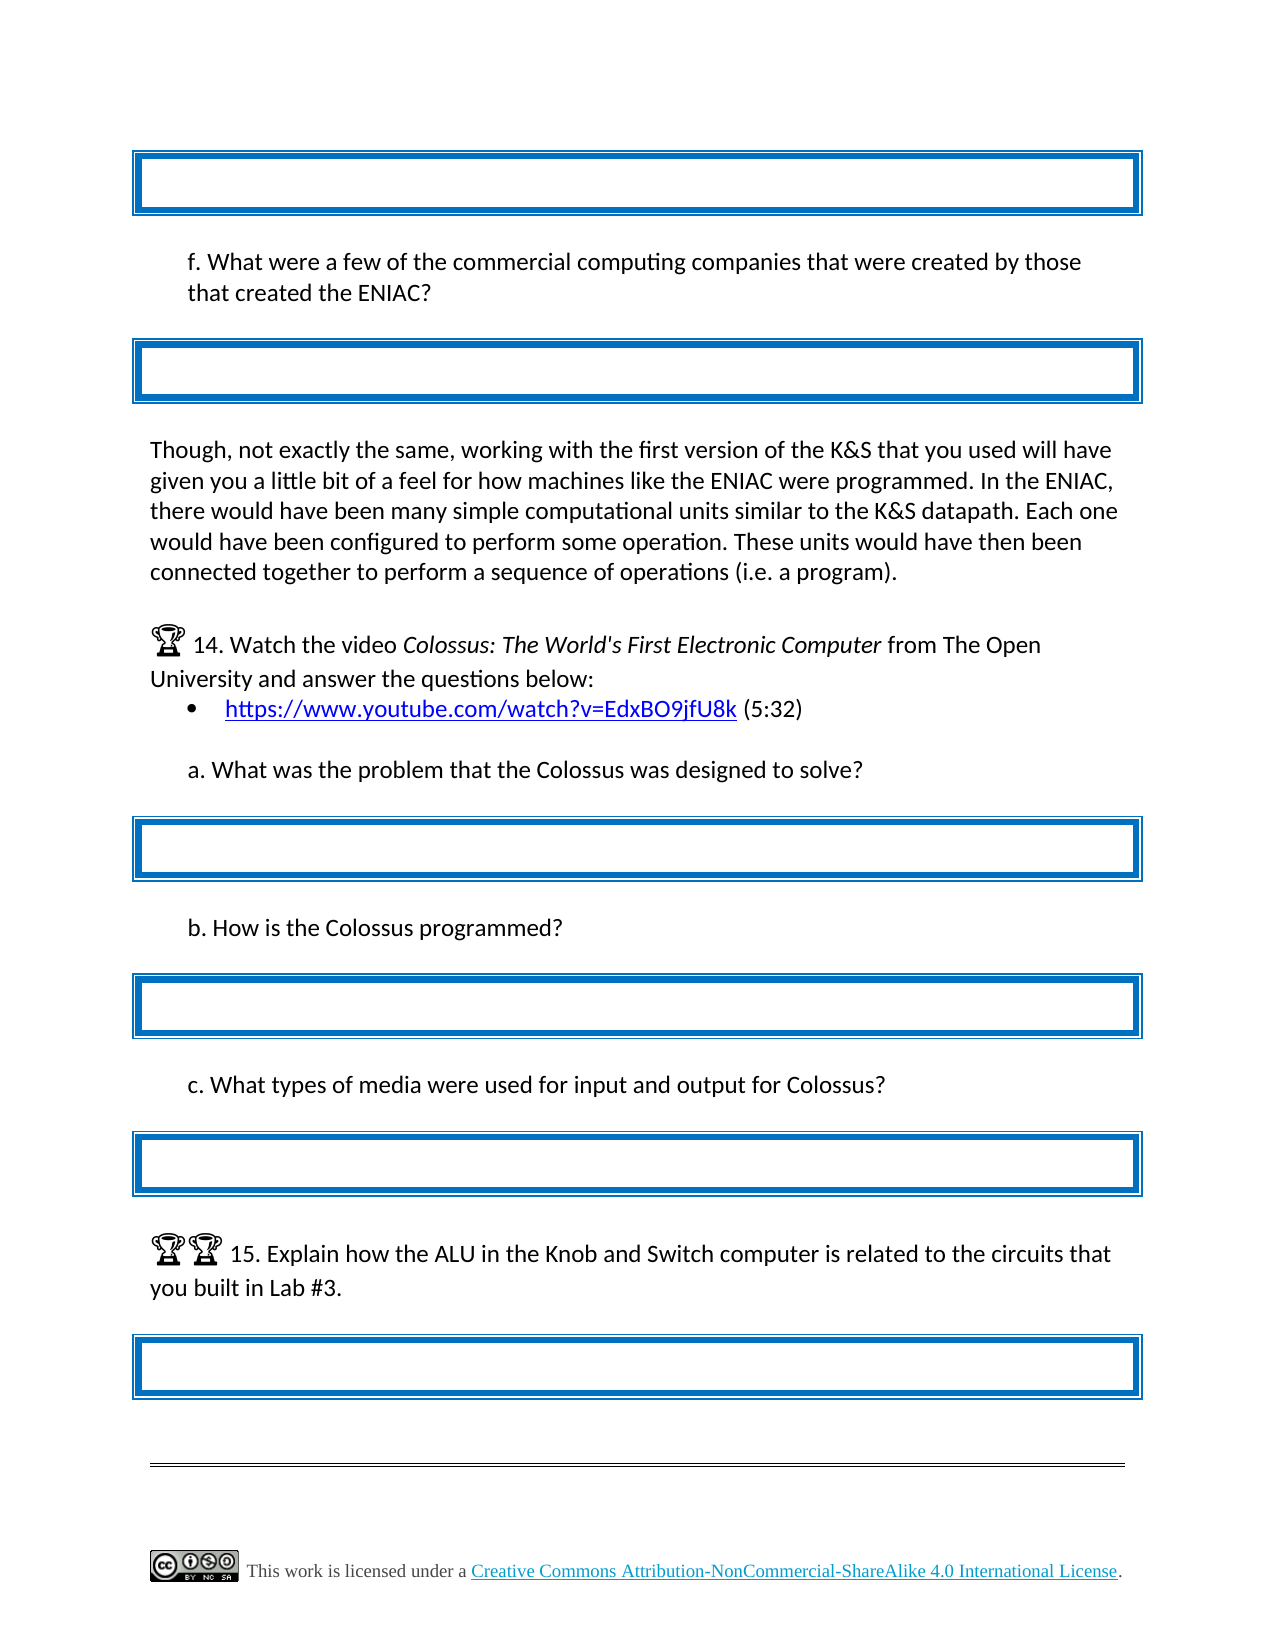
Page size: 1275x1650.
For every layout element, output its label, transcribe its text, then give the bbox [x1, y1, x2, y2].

text Though, not exactly the same, working with the first version of the K&S that you used will have given you a little bit of a feel for how machines like the ENIAC were programmed. In the ENIAC, there would have been many simple computational units similar to the K&S datapath. Each one would have been configured to perform some operation. These units would have then been connected together to perform a sequence of operations (i.e. a program). [150, 434, 1125, 587]
picture [886, 1567, 892, 1575]
text 🏆🏆 15. Explain how the ALU in the Knob and Switch computer is related to the circuits that you built in Lab #3. [150, 1227, 1125, 1303]
text b. How is the Colossus programmed? [187, 912, 1125, 943]
text c. What types of media were used for input and output for Colossus? [187, 1069, 1125, 1100]
list https://www.youtube.com/watch?v=EdxBO9jfU8k (5:32) [187, 693, 1125, 724]
text a. What was the problem that the Colossus was designed to solve? [187, 754, 1125, 785]
picture [641, 1566, 646, 1575]
picture [483, 1568, 489, 1577]
picture [987, 1568, 993, 1577]
picture [1060, 1565, 1064, 1575]
picture [150, 1550, 239, 1582]
picture [575, 1568, 581, 1577]
picture [599, 1568, 605, 1577]
picture [623, 1567, 629, 1575]
text 🏆 14. Watch the video Bottom of FormColossus: The World's First Electronic Computer from The Open University and answer the questions below: [150, 587, 1125, 693]
text f. What were a few of the commercial computing companies that were created by those that created the ENIAC? [187, 246, 1125, 307]
picture [869, 1568, 875, 1577]
picture [764, 1568, 770, 1577]
